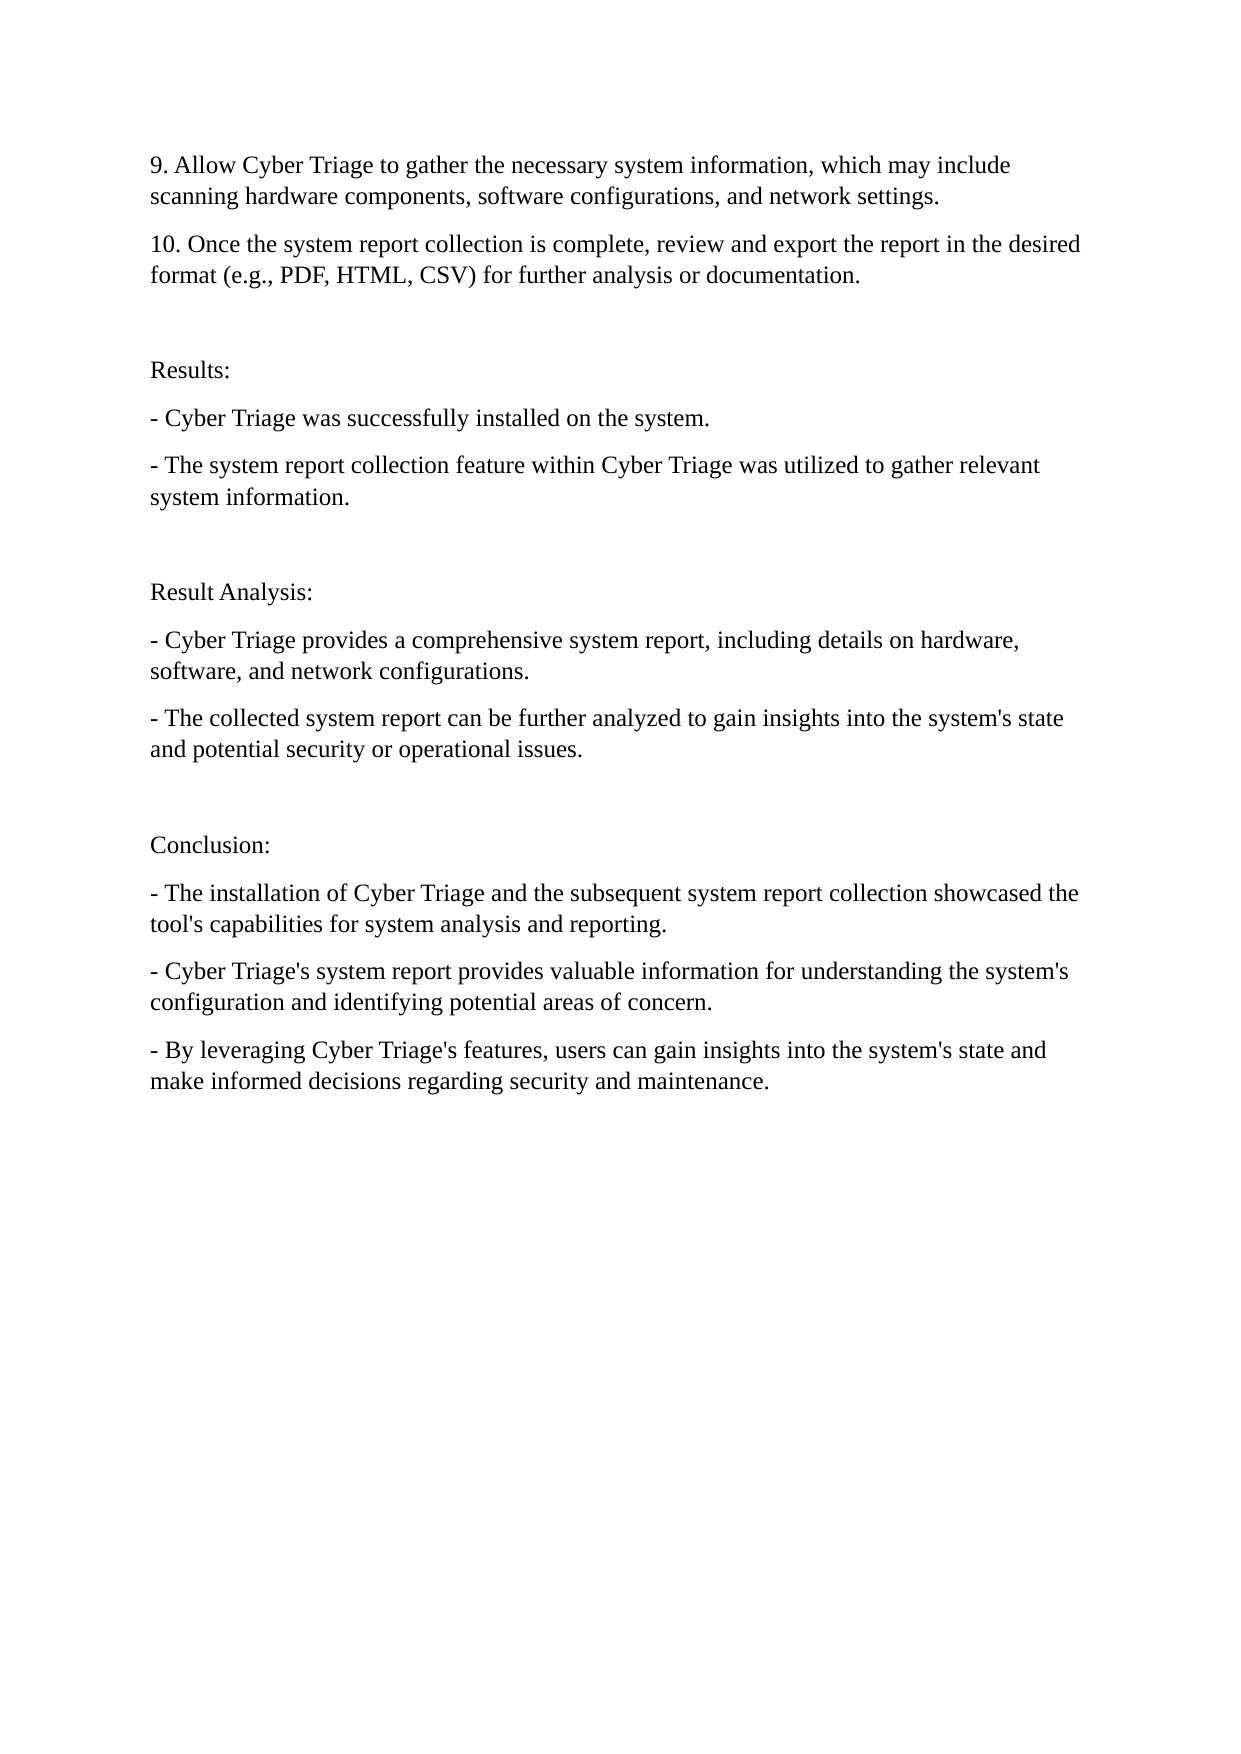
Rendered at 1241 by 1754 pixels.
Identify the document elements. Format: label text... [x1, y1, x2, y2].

text 9. Allow Cyber Triage to gather the necessary system information, which may include scanning hardware components, software configurations, and network settings. [150, 150, 1090, 210]
text - Cyber Triage provides a comprehensive system report, including details on hardware, software, and network configurations. [150, 625, 1090, 684]
text - The system report collection feature within Cyber Triage was utilized to gather relevant system information. [150, 451, 1090, 510]
text - By leveraging Cyber Triage's features, users can gain insights into the system's state and make informed decisions regarding security and maintenance. [150, 1035, 1090, 1095]
text - Cyber Triage was successfully installed on the system. [150, 403, 1090, 432]
text - The installation of Cyber Triage and the subsequent system report collection showcased the tool's capabilities for system analysis and reporting. [150, 878, 1090, 937]
text Result Analysis: [150, 577, 1090, 606]
text 10. Once the system report collection is complete, review and export the report in the desired format (e.g., PDF, HTML, CSV) for further analysis or documentation. [150, 229, 1090, 288]
text - Cyber Triage's system report provides valuable information for understanding the system's configuration and identifying potential areas of concern. [150, 956, 1090, 1016]
text Results: [150, 355, 1090, 384]
text - The collected system report can be further analyzed to gain insights into the system's state and potential security or operational issues. [150, 703, 1090, 763]
text Conclusion: [150, 830, 1090, 859]
